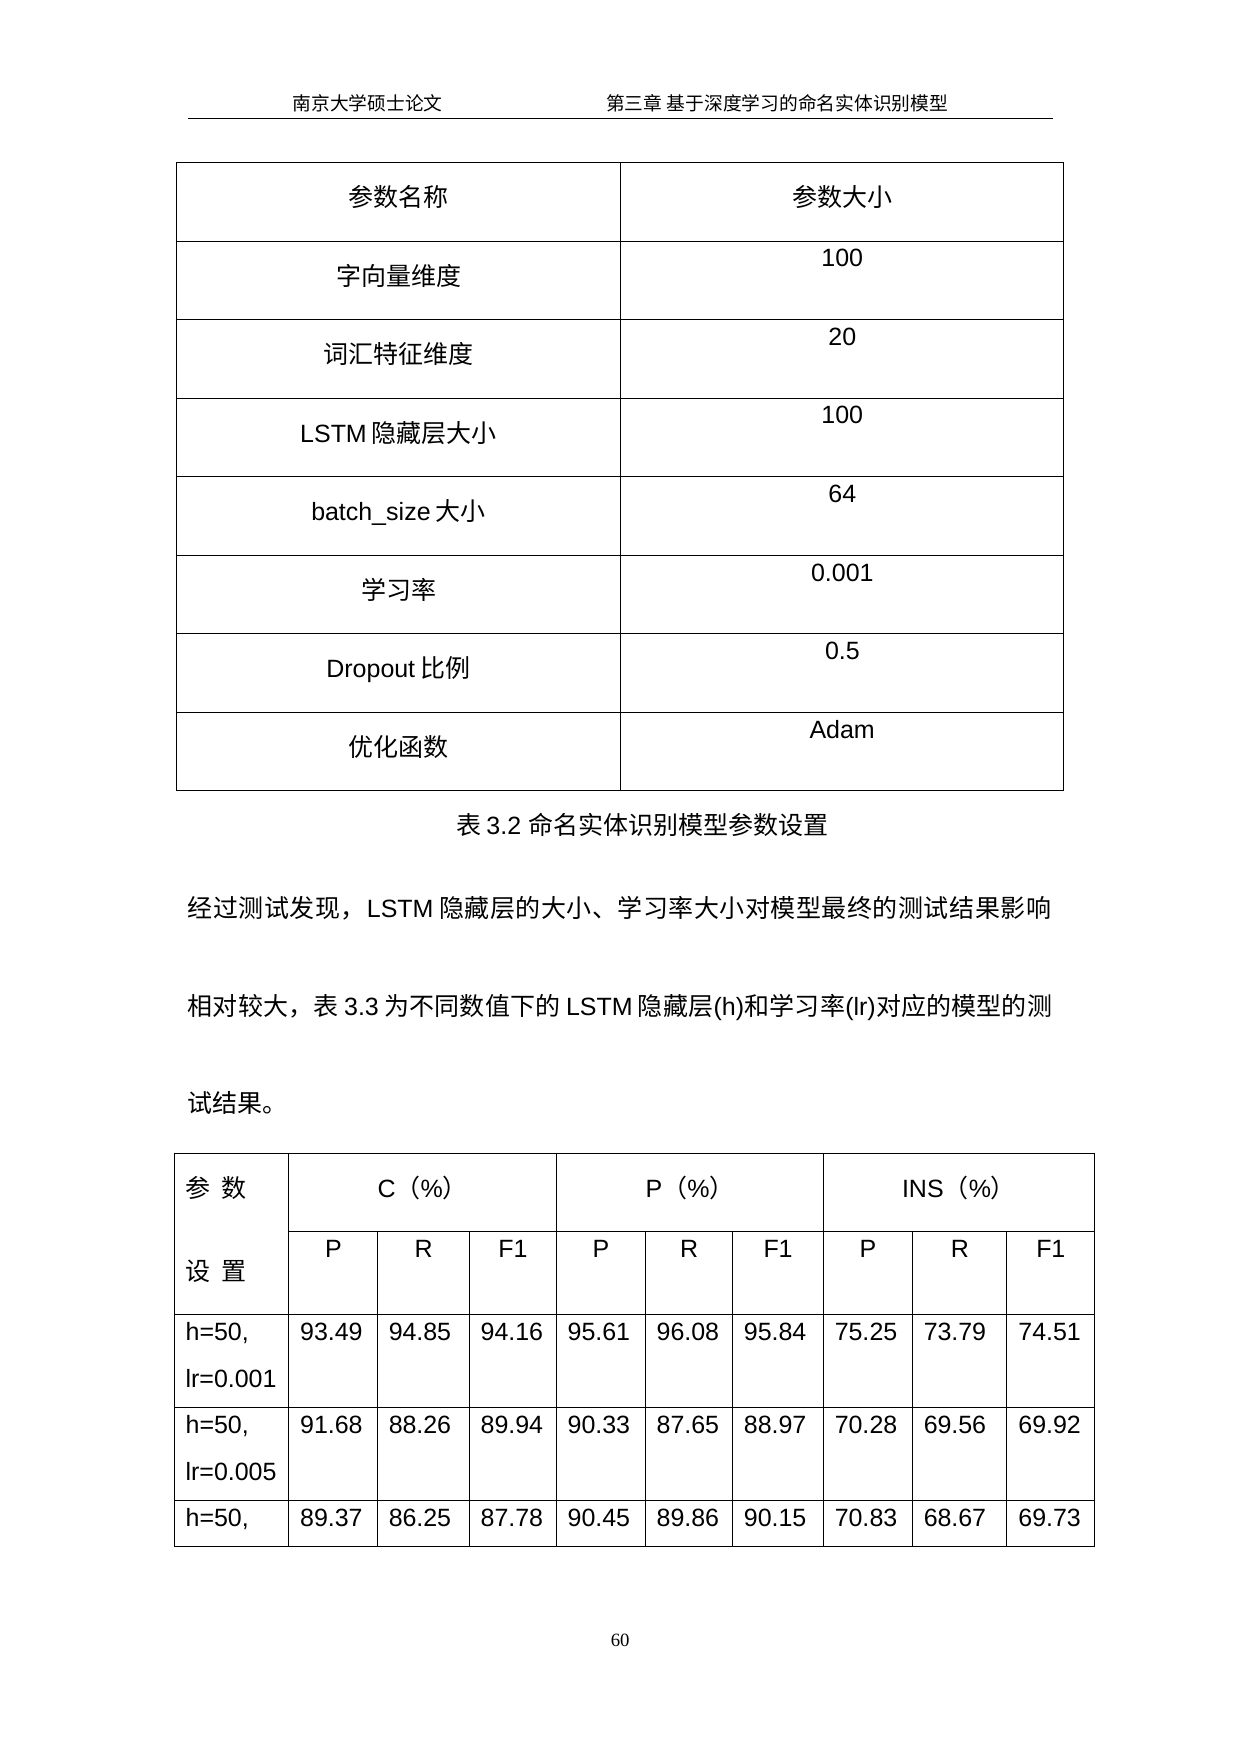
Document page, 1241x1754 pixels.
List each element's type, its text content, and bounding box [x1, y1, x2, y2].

table_cell P [824, 1232, 912, 1314]
table_cell 91.68 [289, 1408, 377, 1500]
table_cell R [378, 1232, 469, 1314]
table_header C（%） [289, 1154, 556, 1231]
table_cell 69.92 [1007, 1408, 1094, 1500]
table_header 参数名称 [177, 163, 620, 241]
table_cell 95.61 [557, 1315, 645, 1407]
table_header P（%） [557, 1154, 823, 1231]
table_cell P [289, 1232, 377, 1314]
table_cell 89.86 [646, 1501, 732, 1546]
table_cell 96.08 [646, 1315, 732, 1407]
text 经过测试发现，LSTM隐藏层的大小、学习率大小对模型最终的测试结果影响相对较大，表3.3为不同数值下的LSTM隐藏层(h)和学习率(lr)对应的模型的测试结果。 [187, 874, 1053, 1134]
table_cell 90.33 [557, 1408, 645, 1500]
table_cell batch_size大小 [177, 477, 620, 555]
table_cell 字向量维度 [177, 242, 620, 319]
table_header 参 数 设 置 [175, 1154, 288, 1314]
table_cell 100 [621, 399, 1063, 476]
table_cell 86.25 [378, 1501, 469, 1546]
table_cell h=50, lr=0.01 [175, 1501, 288, 1546]
table_cell 70.83 [824, 1501, 912, 1546]
table_cell 87.65 [646, 1408, 732, 1500]
table_cell 73.79 [913, 1315, 1006, 1407]
table_header 参数大小 [621, 163, 1063, 241]
table_cell F1 [470, 1232, 556, 1314]
table_cell 94.85 [378, 1315, 469, 1407]
table_cell F1 [733, 1232, 823, 1314]
table_header INS（%） [824, 1154, 1094, 1231]
table_cell LSTM隐藏层大小 [177, 399, 620, 476]
table_cell 20 [621, 320, 1063, 398]
table_cell F1 [1007, 1232, 1094, 1314]
table_cell Adam [621, 713, 1063, 790]
table_cell 95.84 [733, 1315, 823, 1407]
table_cell 学习率 [177, 556, 620, 633]
table_cell 64 [621, 477, 1063, 555]
table_cell h=50, lr=0.001 [175, 1315, 288, 1407]
table_cell 89.37 [289, 1501, 377, 1546]
table_cell R [913, 1232, 1006, 1314]
text 表3.2 命名实体识别模型参数设置 [187, 791, 1053, 856]
table_cell 87.78 [470, 1501, 556, 1546]
table_cell 0.5 [621, 634, 1063, 712]
table_cell P [557, 1232, 645, 1314]
table_cell 词汇特征维度 [177, 320, 620, 398]
table_cell 68.67 [913, 1501, 1006, 1546]
table_cell 93.49 [289, 1315, 377, 1407]
table_cell h=50, lr=0.005 [175, 1408, 288, 1500]
table_cell 70.28 [824, 1408, 912, 1500]
table_cell 88.97 [733, 1408, 823, 1500]
table_cell 75.25 [824, 1315, 912, 1407]
table_cell 69.73 [1007, 1501, 1094, 1546]
table_cell Dropout比例 [177, 634, 620, 712]
table_cell 90.15 [733, 1501, 823, 1546]
table_cell 0.001 [621, 556, 1063, 633]
table_cell 90.45 [557, 1501, 645, 1546]
table_cell R [646, 1232, 732, 1314]
table_cell 100 [621, 242, 1063, 319]
table_cell 74.51 [1007, 1315, 1094, 1407]
table_cell 88.26 [378, 1408, 469, 1500]
table_cell 优化函数 [177, 713, 620, 790]
table_cell 69.56 [913, 1408, 1006, 1500]
table_cell 94.16 [470, 1315, 556, 1407]
table_cell 89.94 [470, 1408, 556, 1500]
